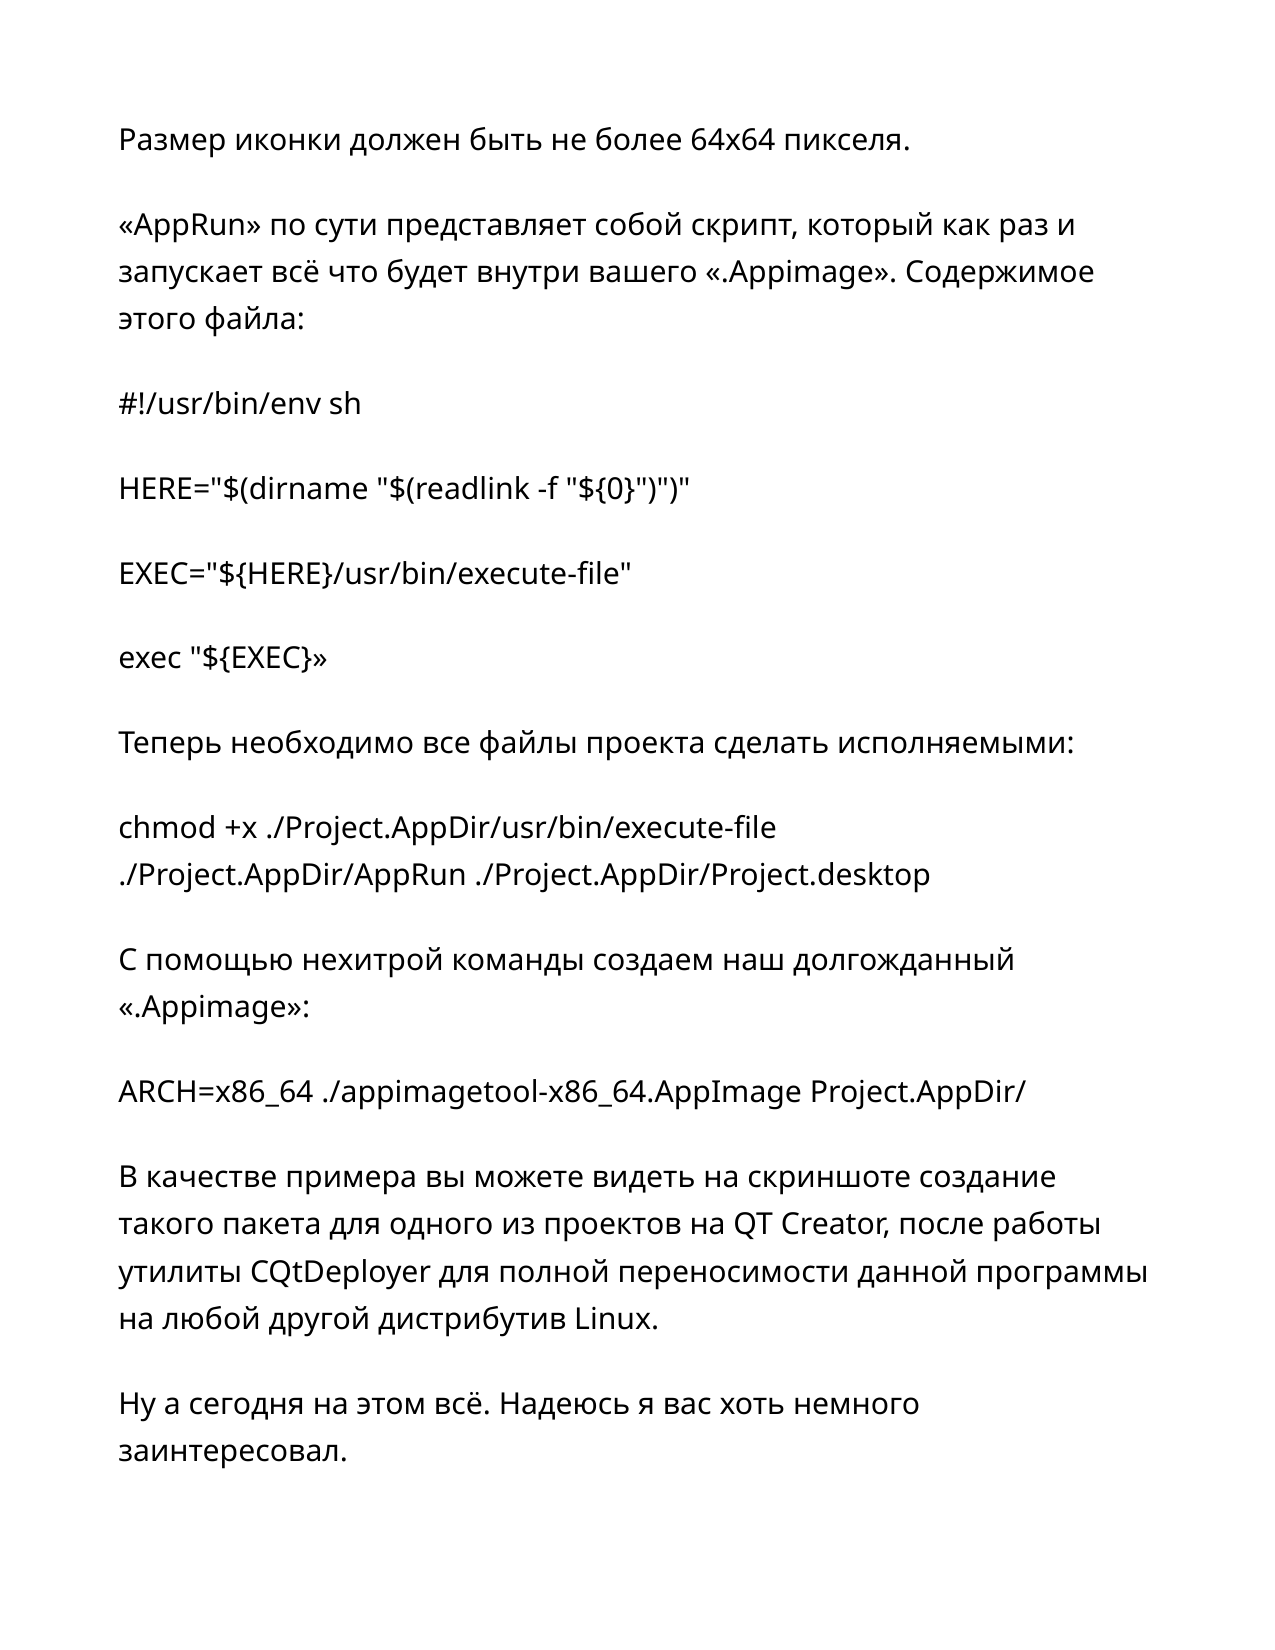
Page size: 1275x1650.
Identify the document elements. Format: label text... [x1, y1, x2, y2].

text #!/usr/bin/env sh [118, 382, 1157, 423]
text Теперь необходимо все файлы проекта сделать исполняемыми: [118, 721, 1157, 763]
text EXEC="${HERE}/usr/bin/execute-file" [118, 552, 1157, 593]
text Ну а сегодня на этом всё. Надеюсь я вас хоть немного заинтересовал. [118, 1382, 1157, 1470]
text «AppRun» по сути представляет собой скрипт, который как раз и запускает всё что будет внутри вашего «.Appimage». Содержимое этого файла: [118, 203, 1157, 339]
text В качестве примера вы можете видеть на скриншоте создание такого пакета для одного из проектов на QT Creator, после работы утилиты CQtDeployer для полной переносимости данной программы на любой другой дистрибутив Linux. [118, 1155, 1157, 1338]
text chmod +x ./Project.AppDir/usr/bin/execute-file ./Project.AppDir/AppRun ./Project.AppDir/Project.desktop [118, 806, 1157, 895]
text ARCH=x86_64 ./appimagetool-x86_64.AppImage Project.AppDir/ [118, 1070, 1157, 1112]
text Размер иконки должен быть не более 64x64 пикселя. [118, 118, 1157, 159]
text HERE="$(dirname "$(readlink -f "${0}")")" [118, 467, 1157, 508]
text exec "${EXEC}» [118, 637, 1157, 678]
text С помощью нехитрой команды создаем наш долгожданный «.Appimage»: [118, 938, 1157, 1027]
